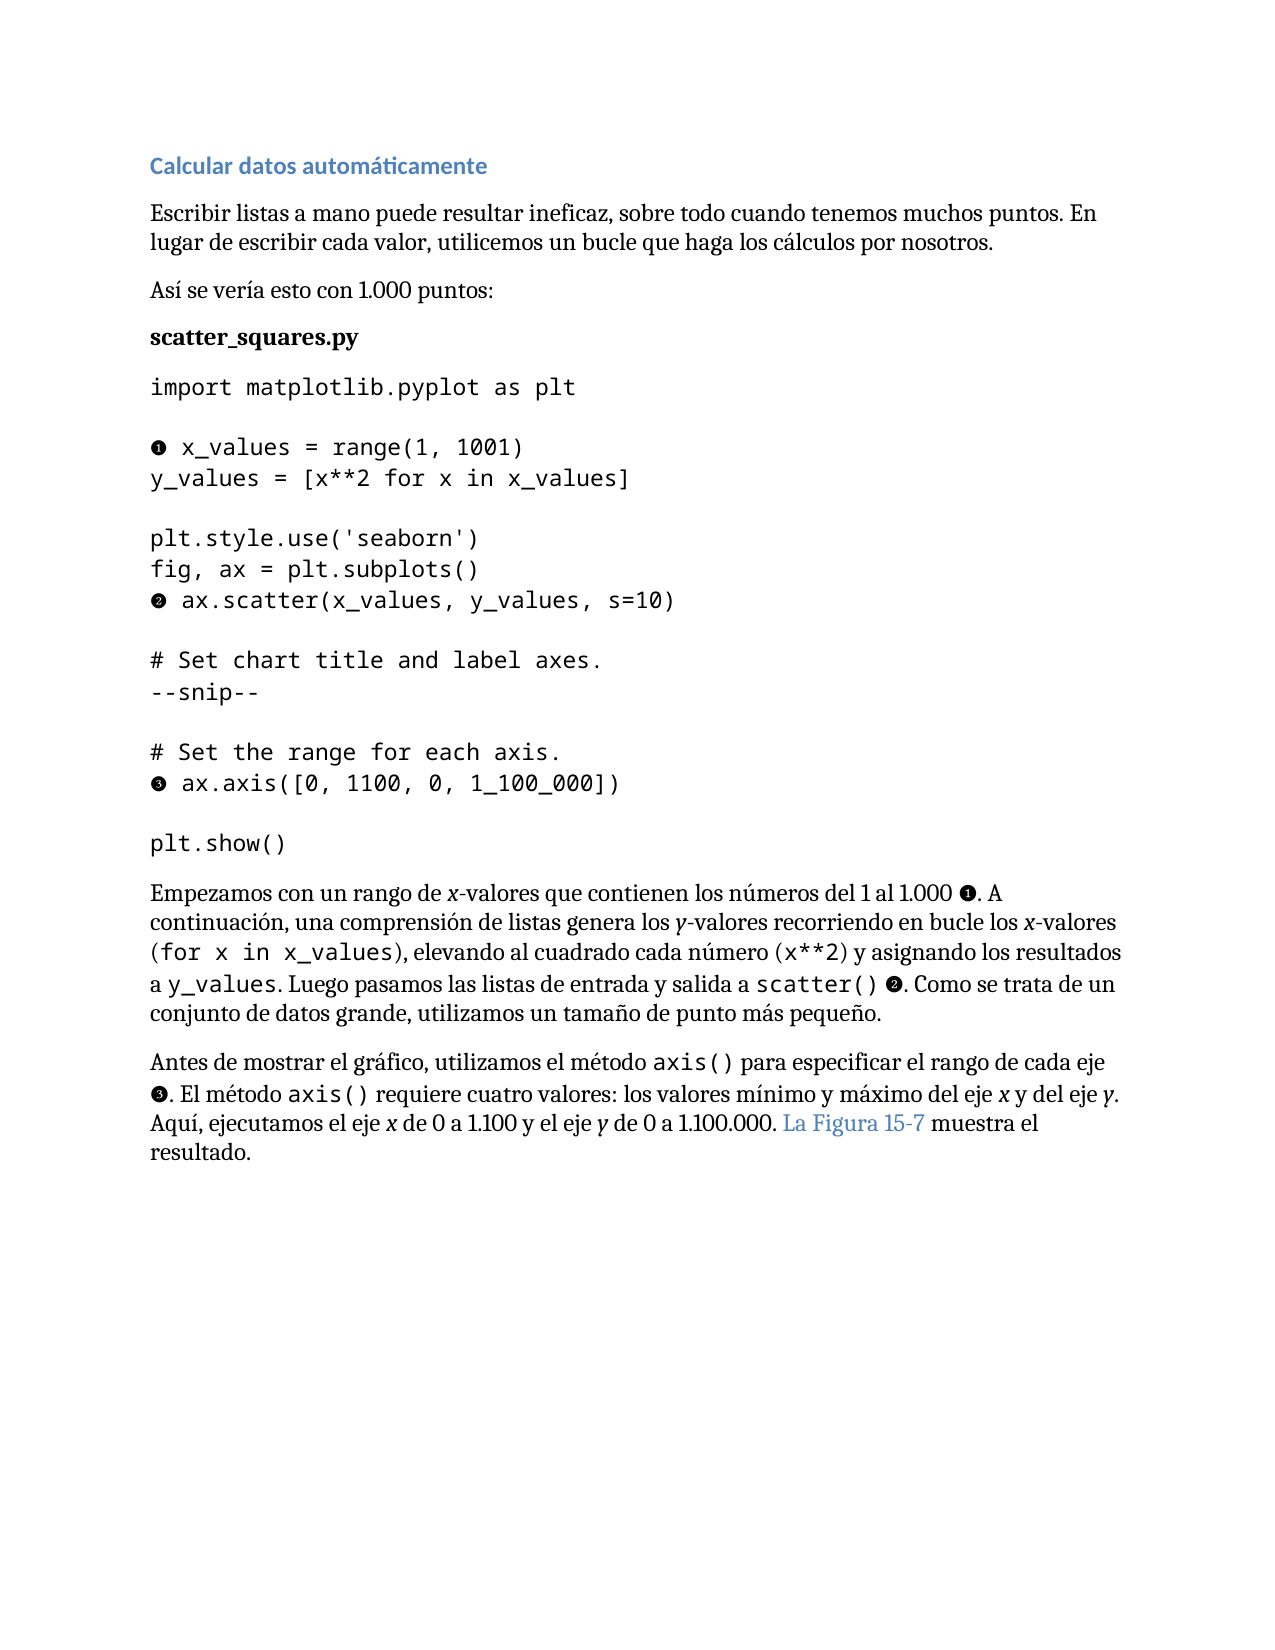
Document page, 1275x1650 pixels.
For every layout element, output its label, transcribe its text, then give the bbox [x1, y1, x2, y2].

text Antes de mostrar el gráfico, utilizamos el método axis() para especificar el rango de cada eje ❸. El método axis() requiere cuatro valores: los valores mínimo y máximo del eje x y del eje y. Aquí, ejecutamos el eje x de 0 a 1.100 y el eje y de 0 a 1.100.000. La Figura 15-7 muestra el resultado. [150, 1046, 1125, 1166]
text Empezamos con un rango de x-valores que contienen los números del 1 al 1.000 ❶. A continuación, una comprensión de listas genera los y-valores recorriendo en bucle los x-valores (for x in x_values), elevando al cuadrado cada número (x**2) y asignando los resultados a y_values. Luego pasamos las listas de entrada y salida a scatter() ❷. Como se trata de un conjunto de datos grande, utilizamos un tamaño de punto más pequeño. [150, 879, 1125, 1028]
subtitle Calcular datos automáticamente [150, 150, 1125, 181]
text import matplotlib.pyplot as plt ❶ x_values = range(1, 1001) y_values = [x**2 for x in x_values] plt.style.use('seaborn') fig, ax = plt.subplots() ❷ ax.scatter(x_values, y_values, s=10) # Set chart title and label axes. --snip-- # Set the range for each axis. ❸ ax.axis([0, 1100, 0, 1_100_000]) plt.show() [150, 371, 1125, 858]
text Escribir listas a mano puede resultar ineficaz, sobre todo cuando tenemos muchos puntos. En lugar de escribir cada valor, utilicemos un bucle que haga los cálculos por nosotros. [150, 199, 1125, 257]
text scatter_squares.py [150, 323, 1125, 352]
text Así se vería esto con 1.000 puntos: [150, 276, 1125, 304]
